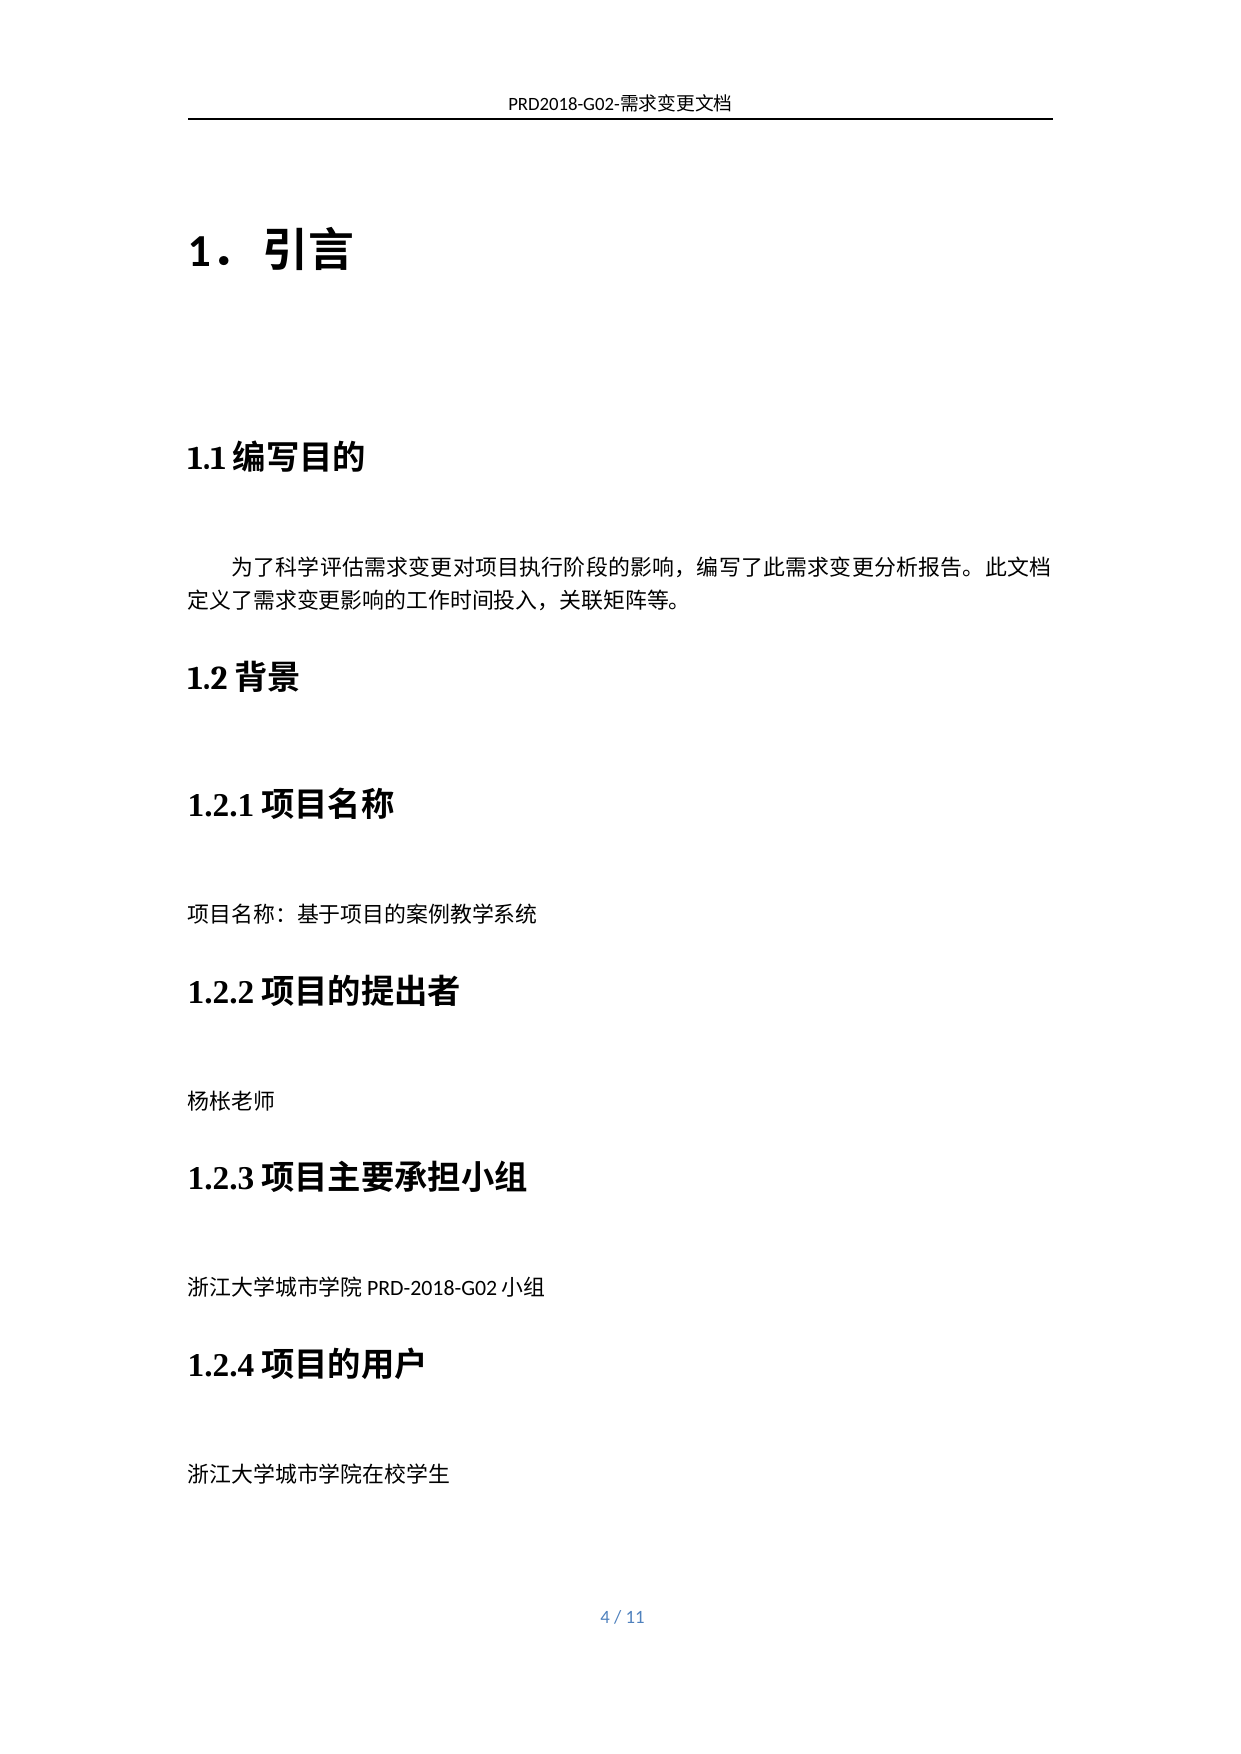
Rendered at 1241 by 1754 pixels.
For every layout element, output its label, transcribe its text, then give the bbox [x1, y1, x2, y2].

text 项目名称：基于项目的案例教学系统 [187, 896, 1053, 929]
subtitle 引言 [187, 197, 1053, 295]
subtitle 1.2背景 [187, 642, 1053, 707]
text 为了科学评估需求变更对项目执行阶段的影响，编写了此需求变更分析报告。此文档定义了需求变更影响的工作时间投入，关联矩阵等。 [187, 550, 1053, 615]
text 浙江大学城市学院在校学生 [187, 1457, 1053, 1489]
subtitle 1.1编写目的 [187, 423, 1053, 488]
text 杨枨老师 [187, 1083, 1053, 1116]
subtitle 1.2.3项目主要承担小组 [187, 1143, 1053, 1208]
subtitle 1.2.4项目的用户 [187, 1329, 1053, 1394]
text 浙江大学城市学院PRD-2018-G02小组 [187, 1270, 1053, 1302]
subtitle 1.2.1项目名称 [187, 769, 1053, 834]
subtitle 1.2.2项目的提出者 [187, 956, 1053, 1021]
